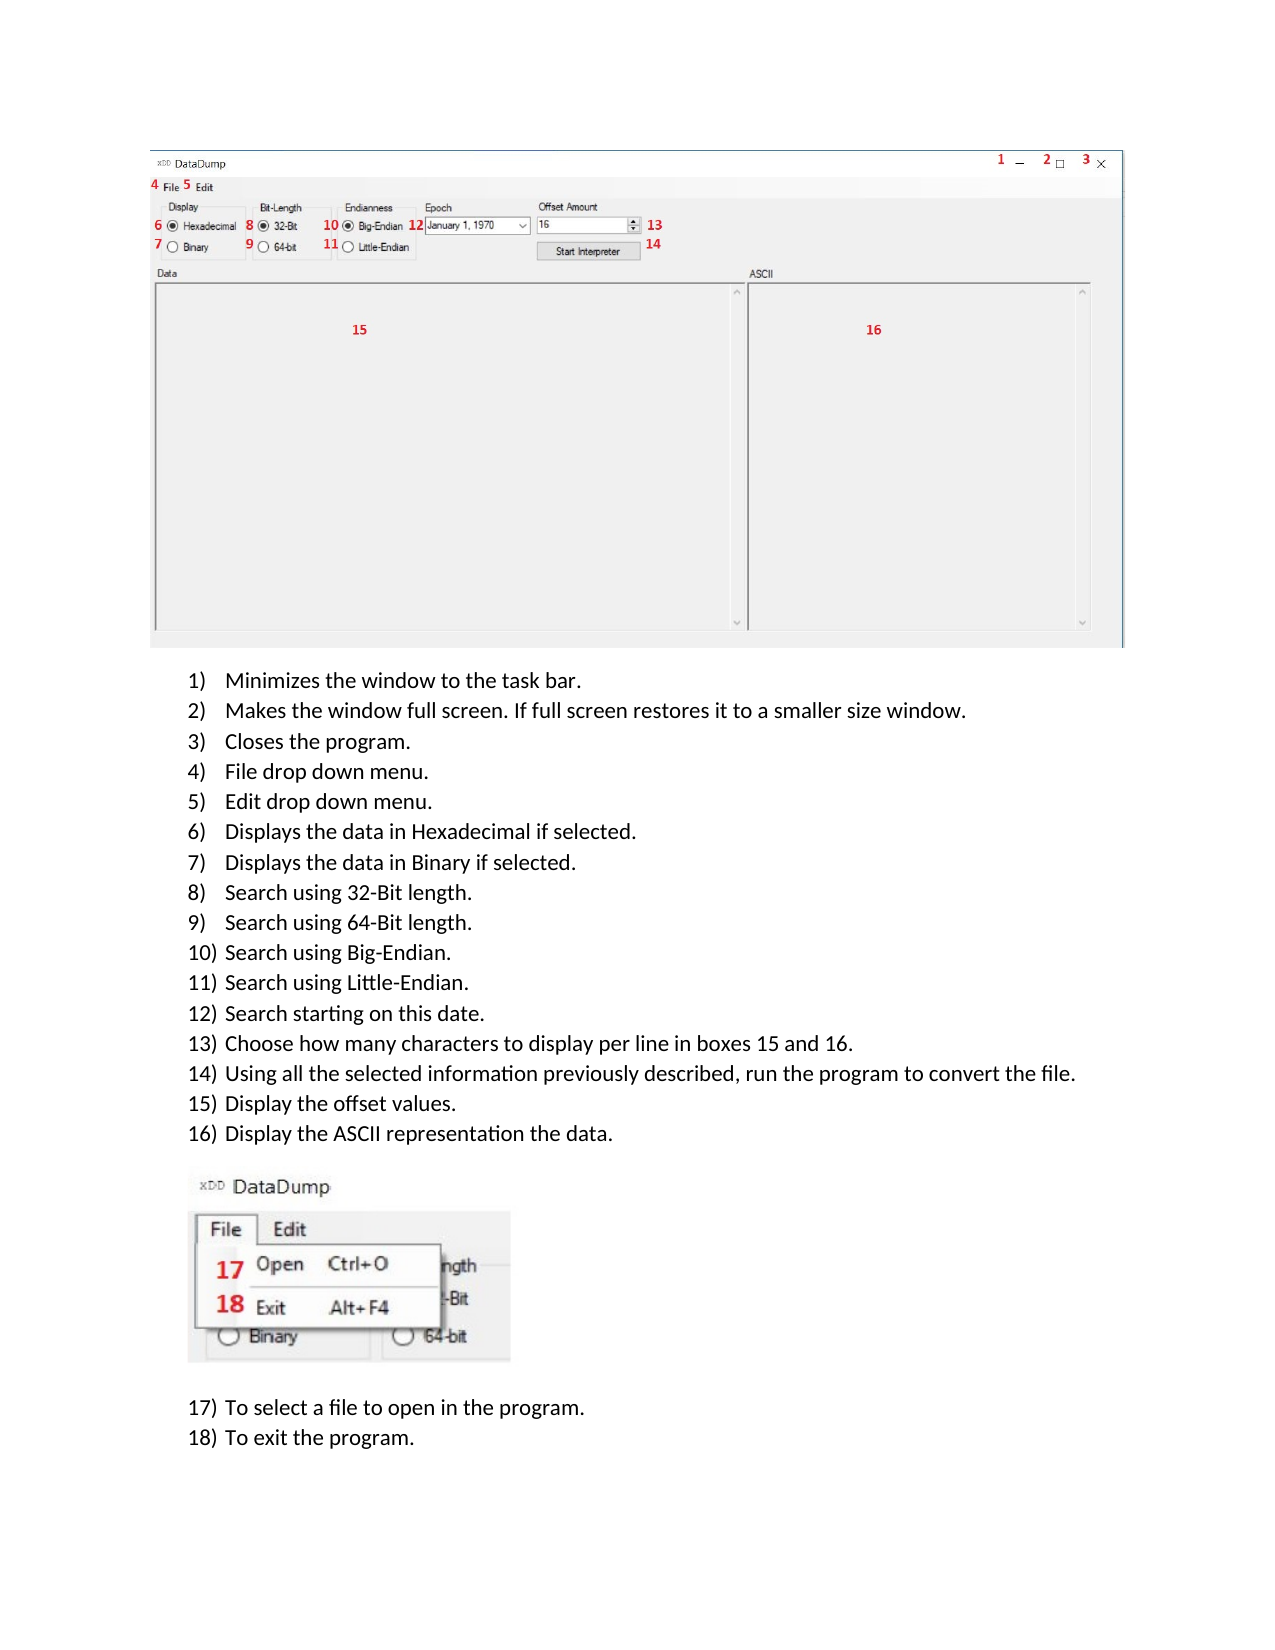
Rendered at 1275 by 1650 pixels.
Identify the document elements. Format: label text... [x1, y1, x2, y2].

list Closes the program. [187, 727, 1125, 755]
list Search using 32-Bit length. [187, 878, 1125, 906]
list Displays the data in Binary if selected. [187, 848, 1125, 876]
list Displays the data in Hexadecimal if selected. [187, 817, 1125, 846]
list To exit the program. [187, 1423, 1125, 1451]
list Search using 64-Bit length. [187, 908, 1125, 936]
list Edit drop down menu. [187, 787, 1125, 815]
list Display the ASCII representation the data. [187, 1119, 1125, 1148]
list File drop down menu. [187, 757, 1125, 785]
list Search using Big-Endian. [187, 938, 1125, 966]
list Choose how many characters to display per line in boxes 15 and 16. [187, 1029, 1125, 1057]
list Search using Little-Endian. [187, 968, 1125, 997]
picture [150, 150, 1125, 648]
list To select a file to open in the program. [187, 1393, 1125, 1421]
list Display the offset values. [187, 1089, 1125, 1117]
list Makes the window full screen. If full screen restores it to a smaller size window. [187, 697, 1125, 725]
list Search starting on this date. [187, 999, 1125, 1027]
picture [187, 1166, 527, 1374]
list Using all the selected information previously described, run the program to convert the file. [187, 1059, 1125, 1087]
list Minimizes the window to the task bar. [187, 666, 1125, 694]
